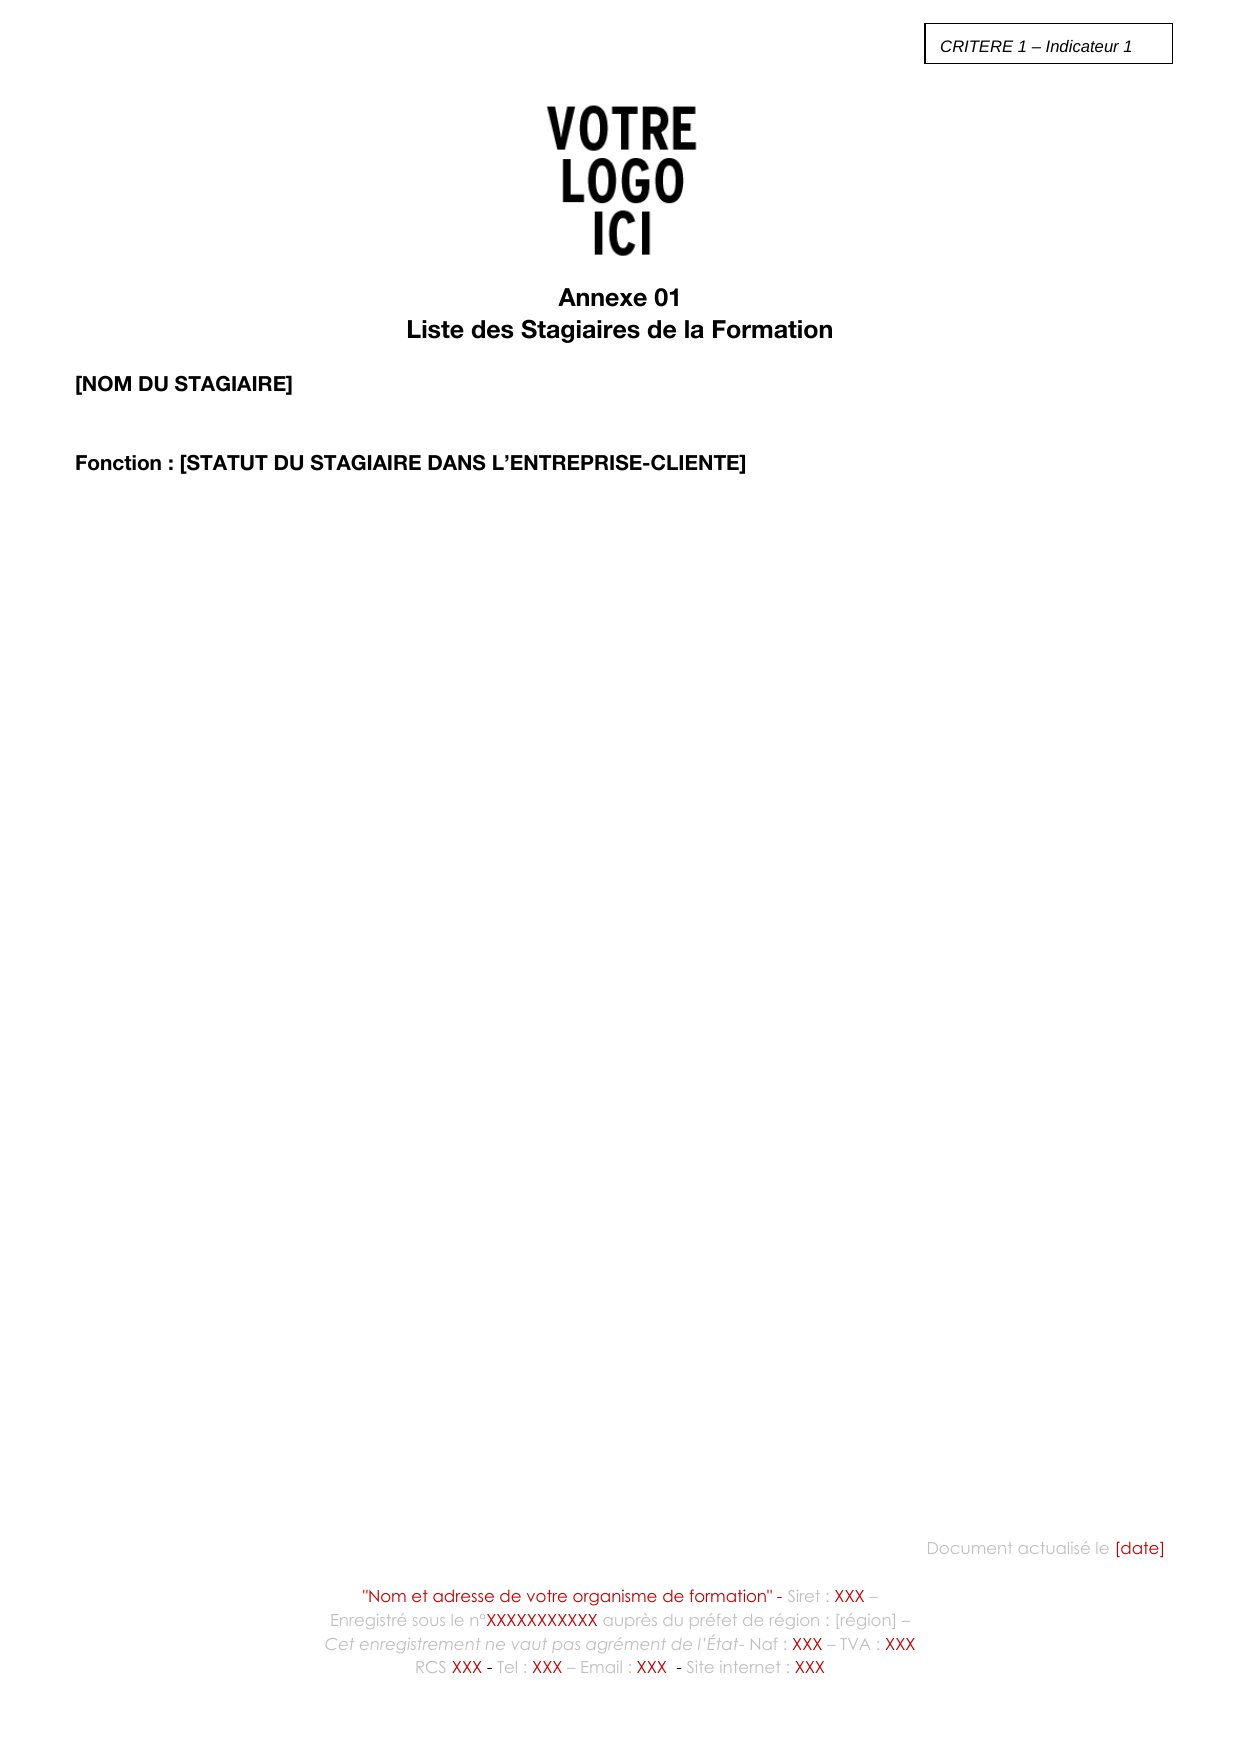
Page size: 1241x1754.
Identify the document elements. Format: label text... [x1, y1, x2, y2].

text Liste des Stagiaires de la Formation [75, 314, 1165, 345]
picture [515, 73, 725, 283]
text Annexe 01 [75, 282, 1165, 314]
text Fonction : [STATUT DU STAGIAIRE DANS L’ENTREPRISE-CLIENTE] [75, 450, 1165, 476]
text [NOM DU STAGIAIRE] [75, 371, 1165, 398]
